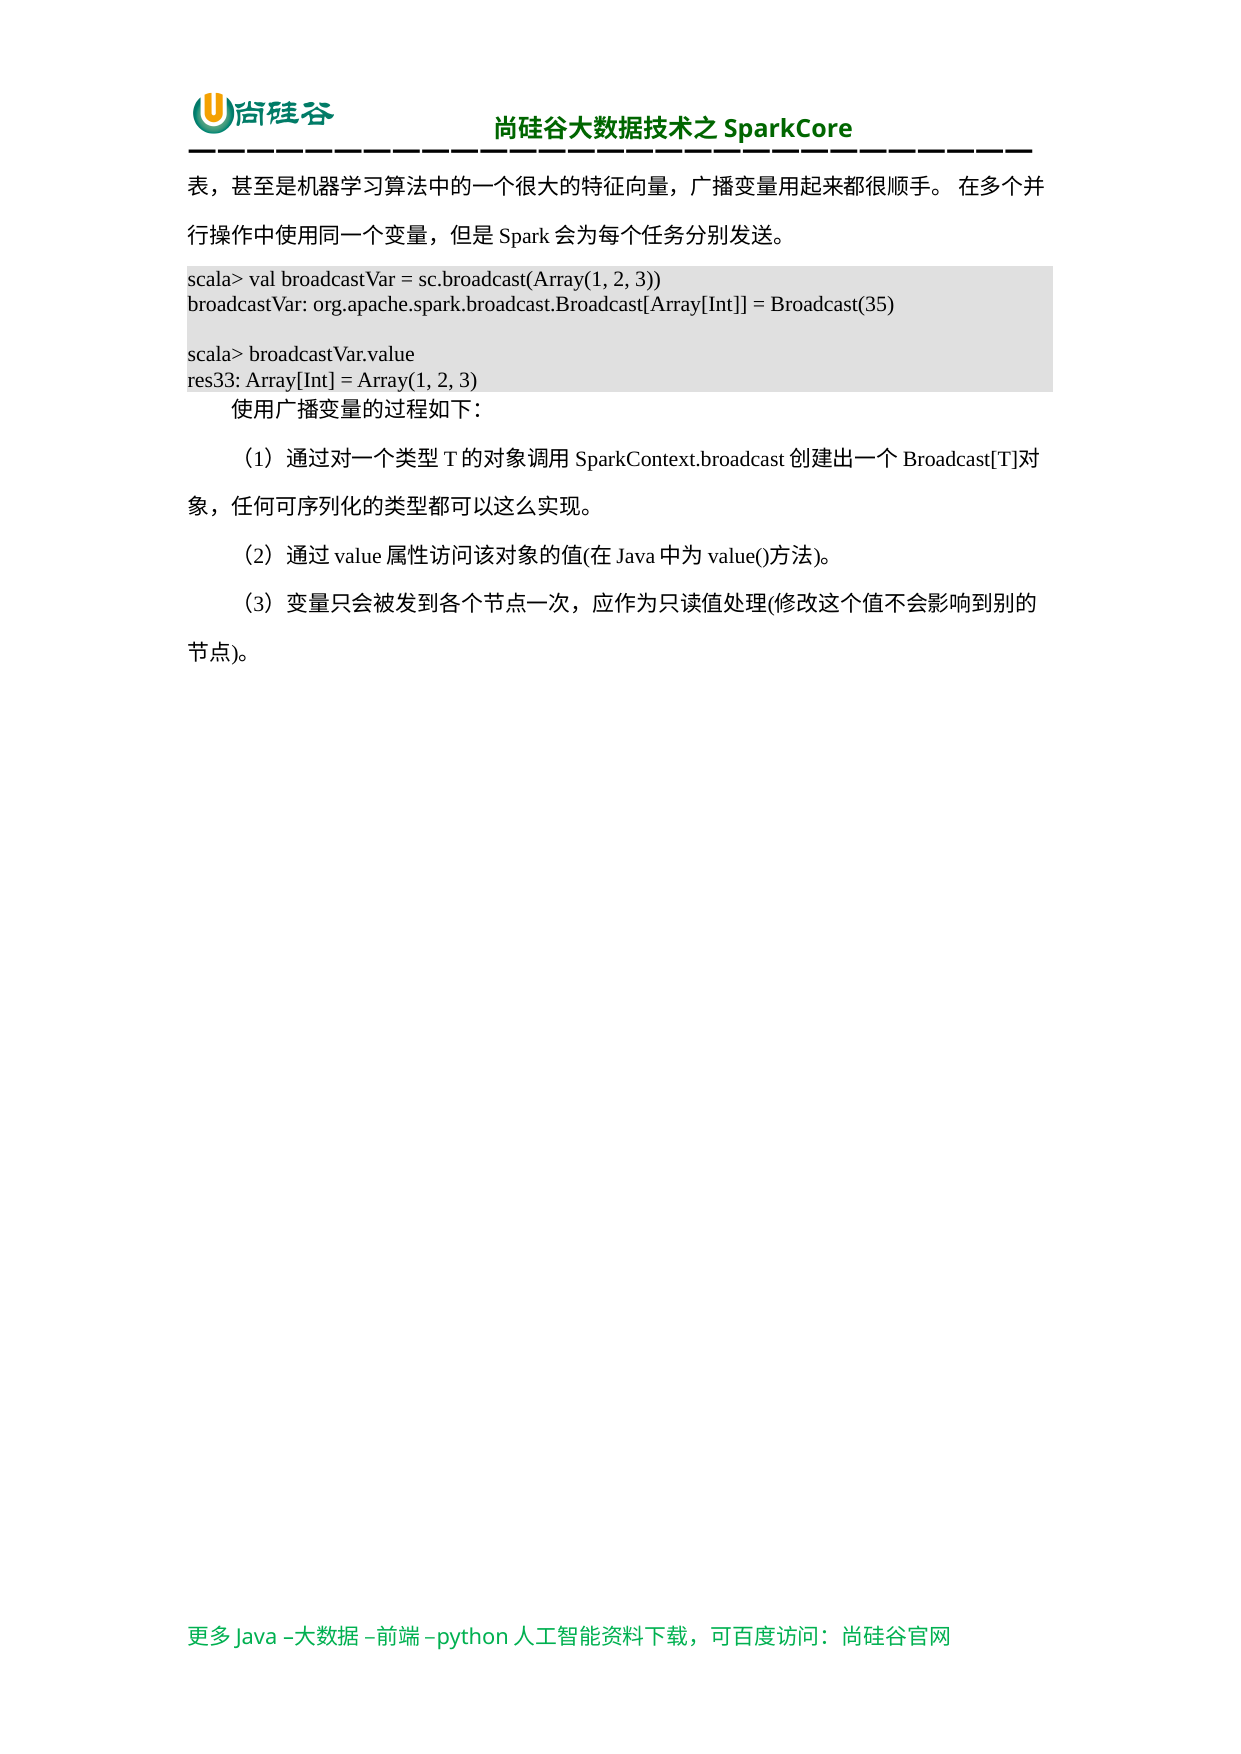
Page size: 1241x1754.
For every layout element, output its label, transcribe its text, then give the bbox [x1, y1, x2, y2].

text （1）通过对一个类型T的对象调用SparkContext.broadcast创建出一个Broadcast[T]对象，任何可序列化的类型都可以这么实现。 [187, 440, 1053, 521]
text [187, 169, 1053, 250]
text 使用广播变量的过程如下： [187, 392, 1053, 424]
picture [187, 88, 338, 138]
text scala> broadcastVar.value [187, 341, 1053, 367]
text （2）通过value属性访问该对象的值(在Java中为value()方法)。 [187, 537, 1053, 570]
text （3）变量只会被发到各个节点一次，应作为只读值处理(修改这个值不会影响到别的节点)。 [187, 586, 1053, 667]
text broadcastVar: org.apache.spark.broadcast.Broadcast[Array[Int]] = Broadcast(35) [187, 291, 1053, 316]
text scala> val broadcastVar = sc.broadcast(Array(1, 2, 3)) [187, 266, 1053, 291]
text res33: Array[Int] = Array(1, 2, 3) [187, 367, 1053, 392]
